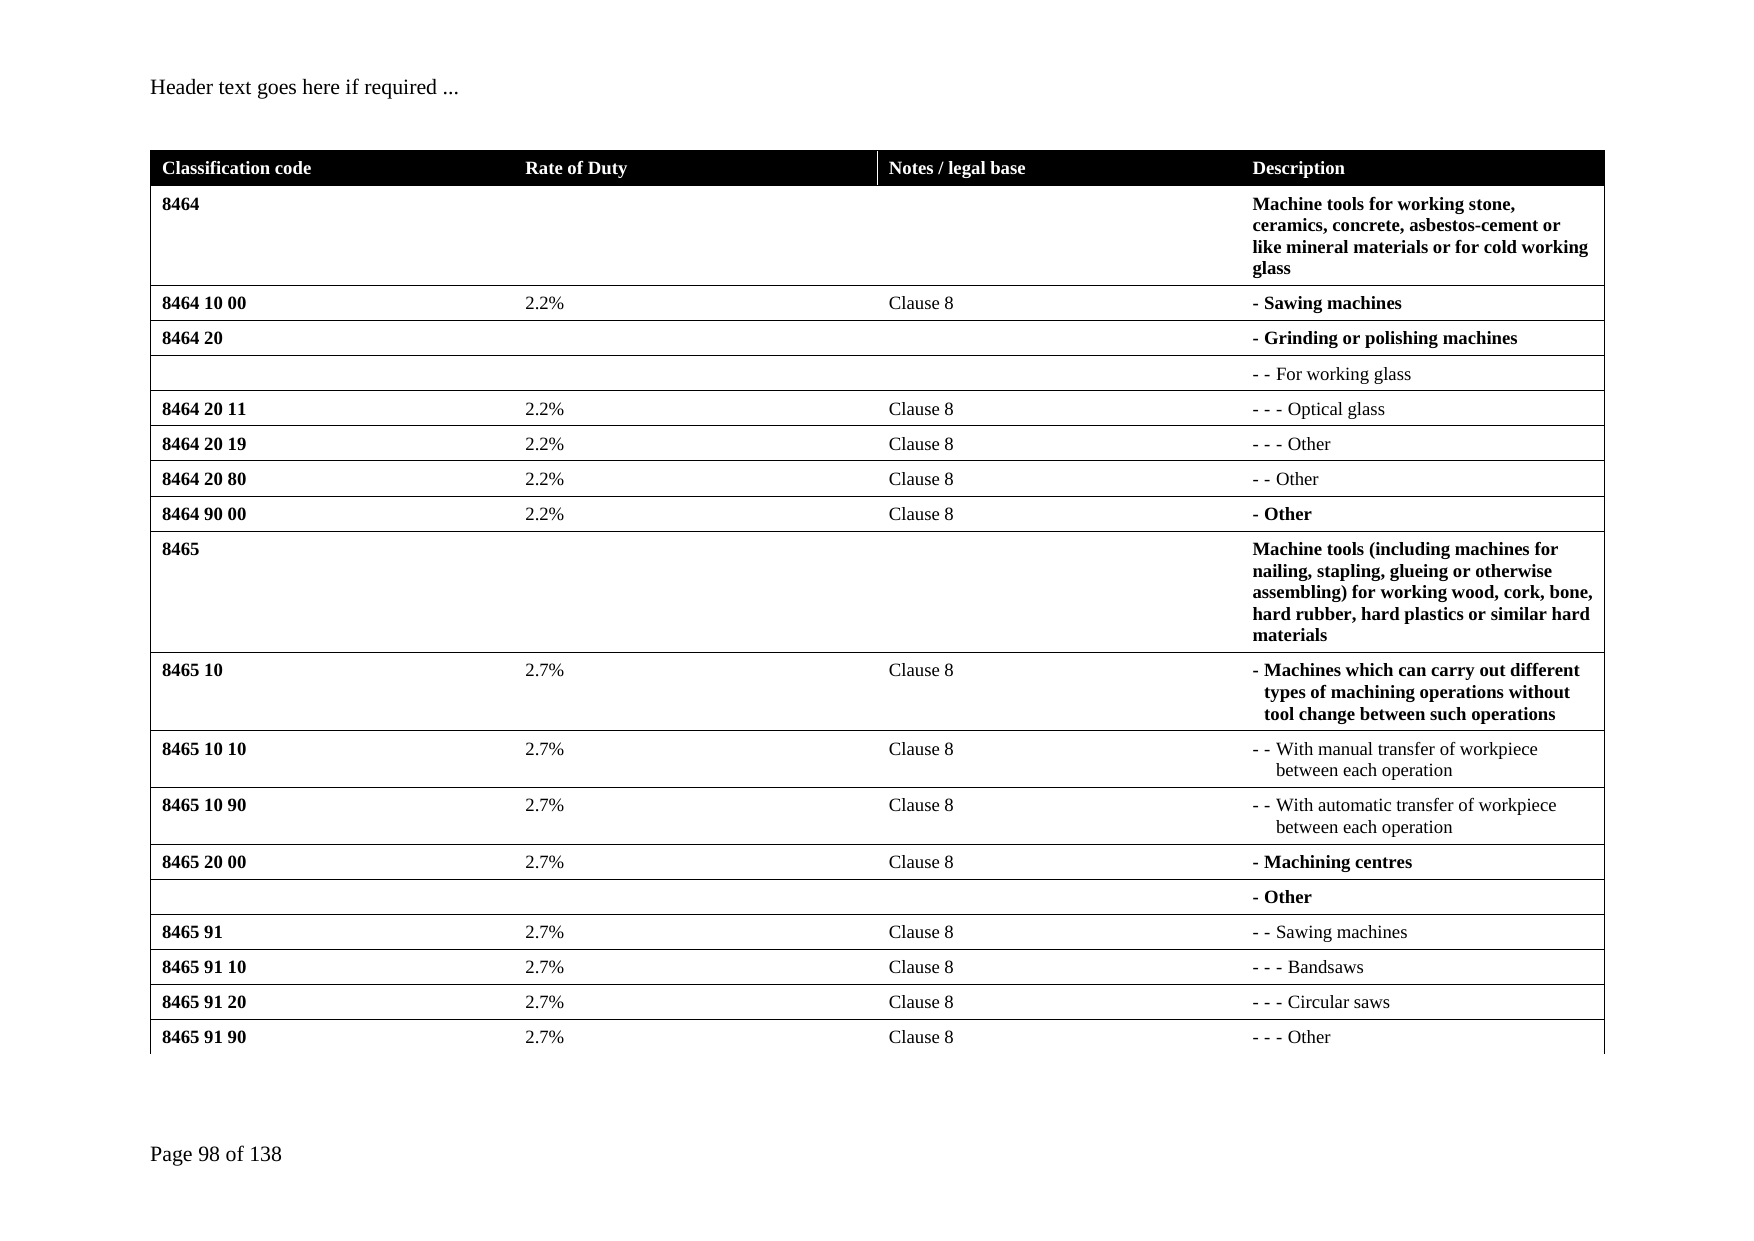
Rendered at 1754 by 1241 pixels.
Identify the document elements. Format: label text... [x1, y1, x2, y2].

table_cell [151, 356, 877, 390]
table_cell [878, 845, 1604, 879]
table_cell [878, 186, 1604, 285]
table_header Description [1241, 151, 1604, 185]
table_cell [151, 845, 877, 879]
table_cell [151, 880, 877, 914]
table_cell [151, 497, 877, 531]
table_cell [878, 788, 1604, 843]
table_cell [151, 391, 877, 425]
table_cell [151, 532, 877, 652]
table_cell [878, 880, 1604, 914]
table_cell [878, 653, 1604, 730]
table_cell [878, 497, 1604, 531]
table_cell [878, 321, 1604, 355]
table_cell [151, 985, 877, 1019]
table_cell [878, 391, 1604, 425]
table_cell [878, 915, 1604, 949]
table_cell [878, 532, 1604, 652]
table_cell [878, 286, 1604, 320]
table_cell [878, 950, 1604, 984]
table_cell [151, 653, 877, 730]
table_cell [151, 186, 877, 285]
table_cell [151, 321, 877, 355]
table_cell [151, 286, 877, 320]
table_header Notes / legal base [878, 151, 1241, 185]
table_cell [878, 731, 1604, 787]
table_header Rate of Duty [514, 151, 877, 185]
table_header Classification code [151, 151, 514, 185]
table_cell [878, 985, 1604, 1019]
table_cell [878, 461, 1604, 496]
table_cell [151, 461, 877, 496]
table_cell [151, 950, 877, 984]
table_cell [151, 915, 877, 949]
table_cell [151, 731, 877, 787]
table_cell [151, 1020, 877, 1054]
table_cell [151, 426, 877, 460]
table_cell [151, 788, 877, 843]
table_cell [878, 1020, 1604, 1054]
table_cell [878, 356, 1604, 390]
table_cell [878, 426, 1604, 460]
